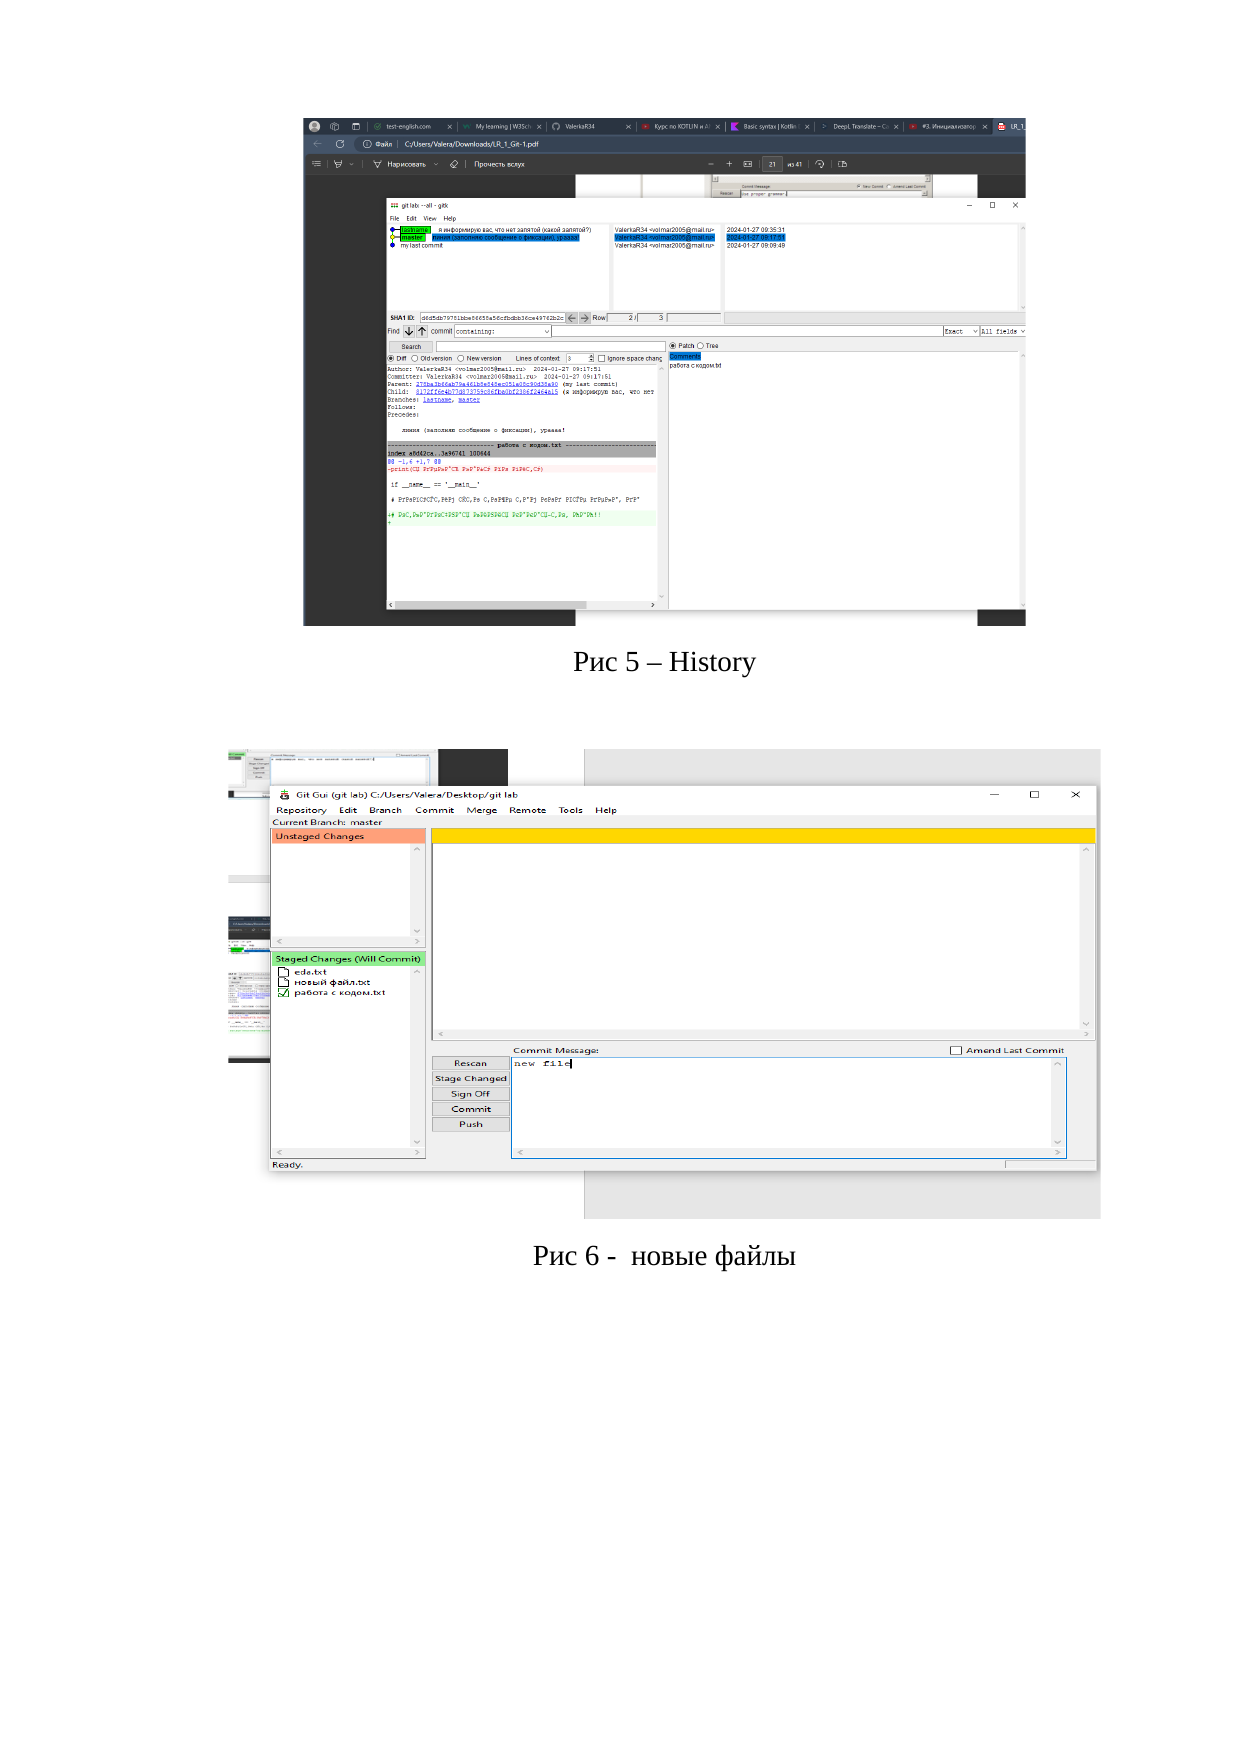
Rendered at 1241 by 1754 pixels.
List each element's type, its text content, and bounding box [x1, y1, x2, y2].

picture [303, 118, 1026, 626]
text Рис 5 – History [177, 644, 1152, 678]
text Рис 6 - новые файлы [177, 1238, 1152, 1271]
picture [228, 749, 1101, 1219]
